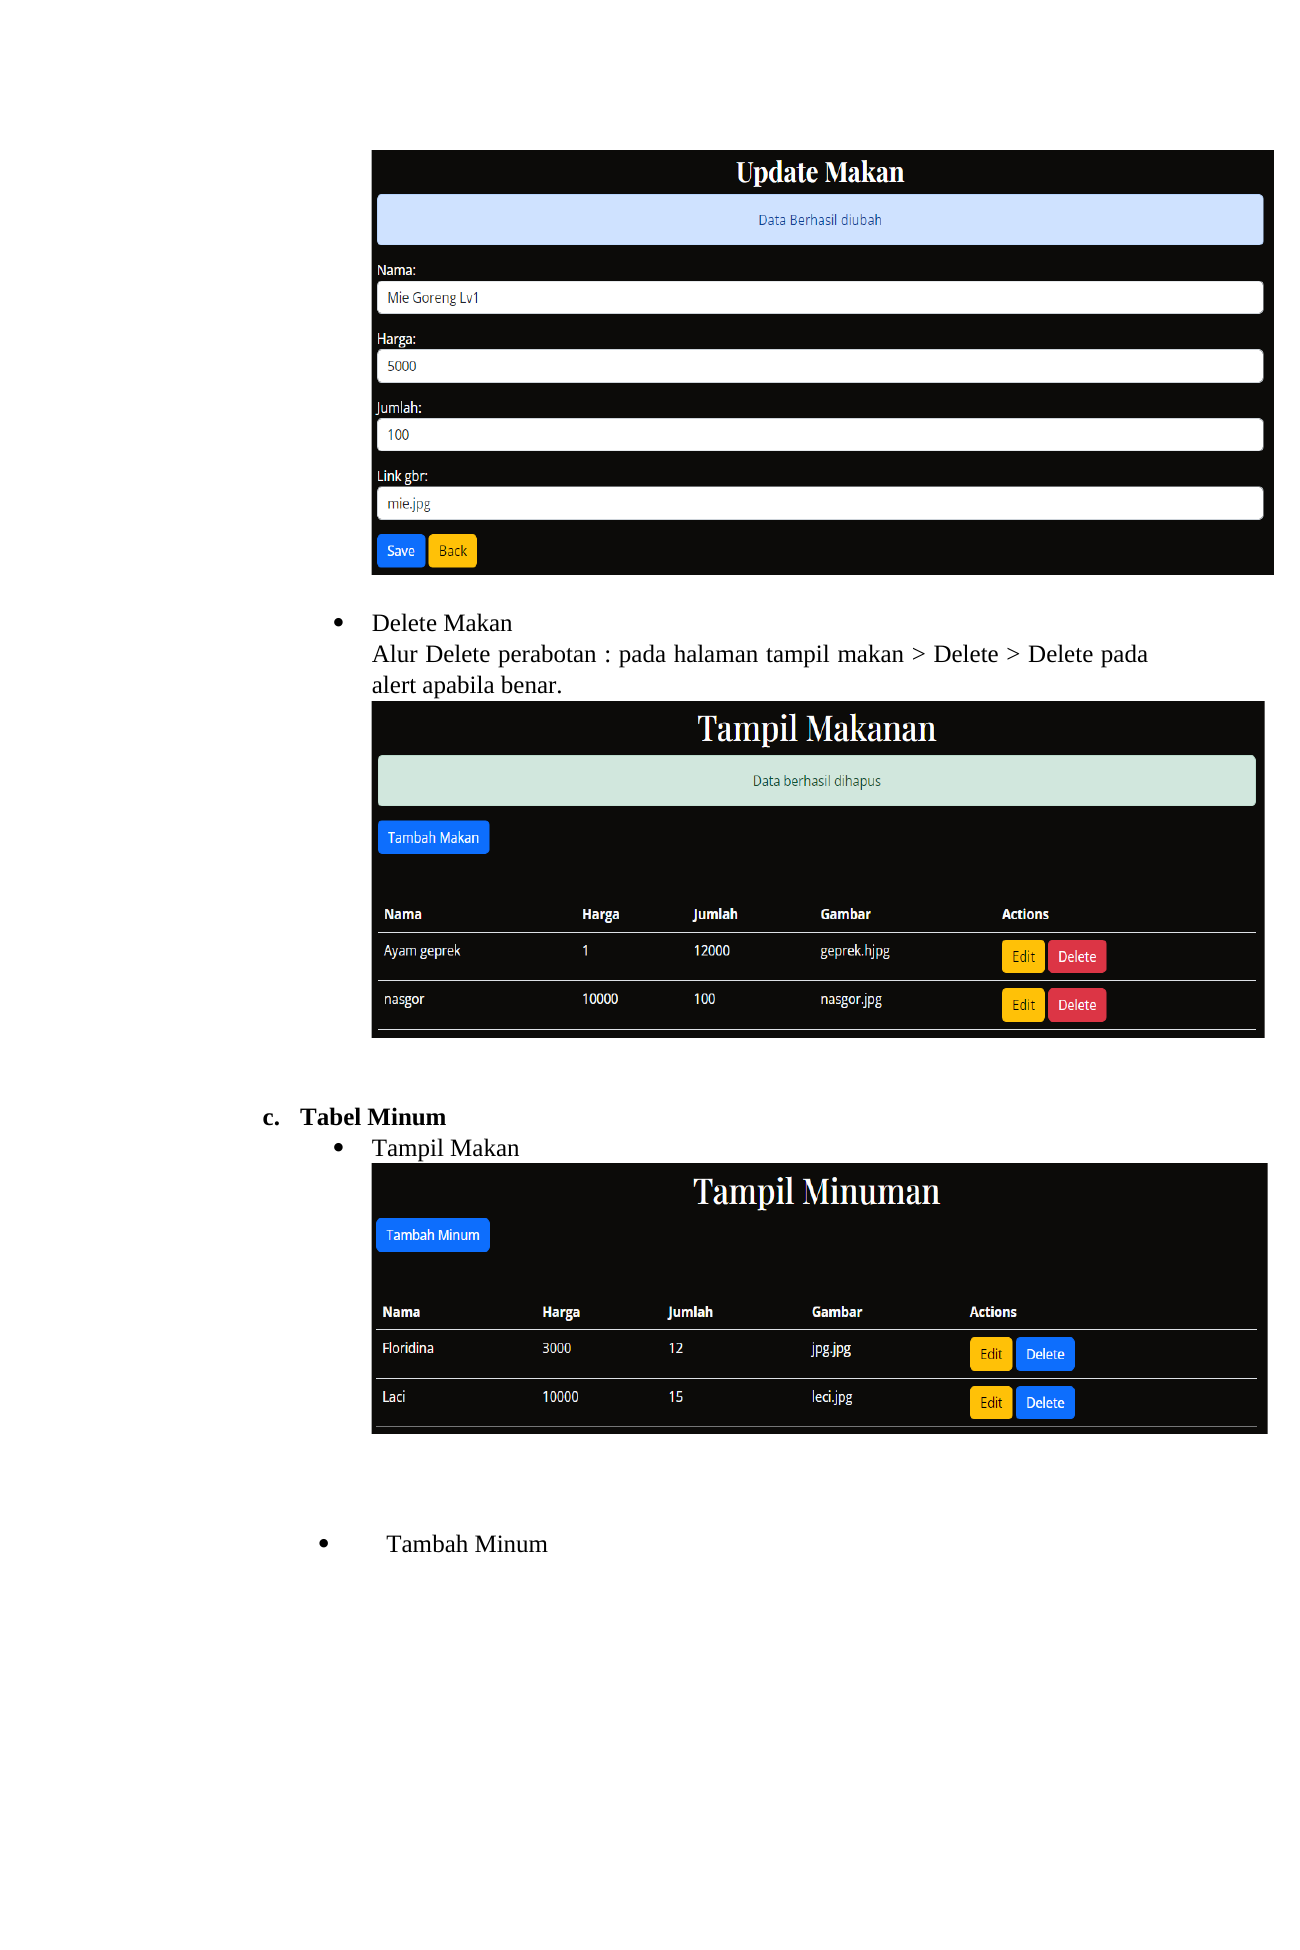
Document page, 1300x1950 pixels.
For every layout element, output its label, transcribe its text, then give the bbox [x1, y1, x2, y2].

list Tampil Makan [334, 1133, 1149, 1161]
list Tambah Minum [319, 1529, 1149, 1558]
list Alur Delete perabotan : pada halaman tampil makan > Delete > Delete pada alert apabila benar. [372, 639, 1149, 699]
picture [371, 1163, 1268, 1434]
list Delete Makan [334, 608, 1149, 637]
picture [371, 701, 1265, 1038]
picture [371, 150, 1274, 575]
list Tabel Minum [262, 1102, 1149, 1130]
